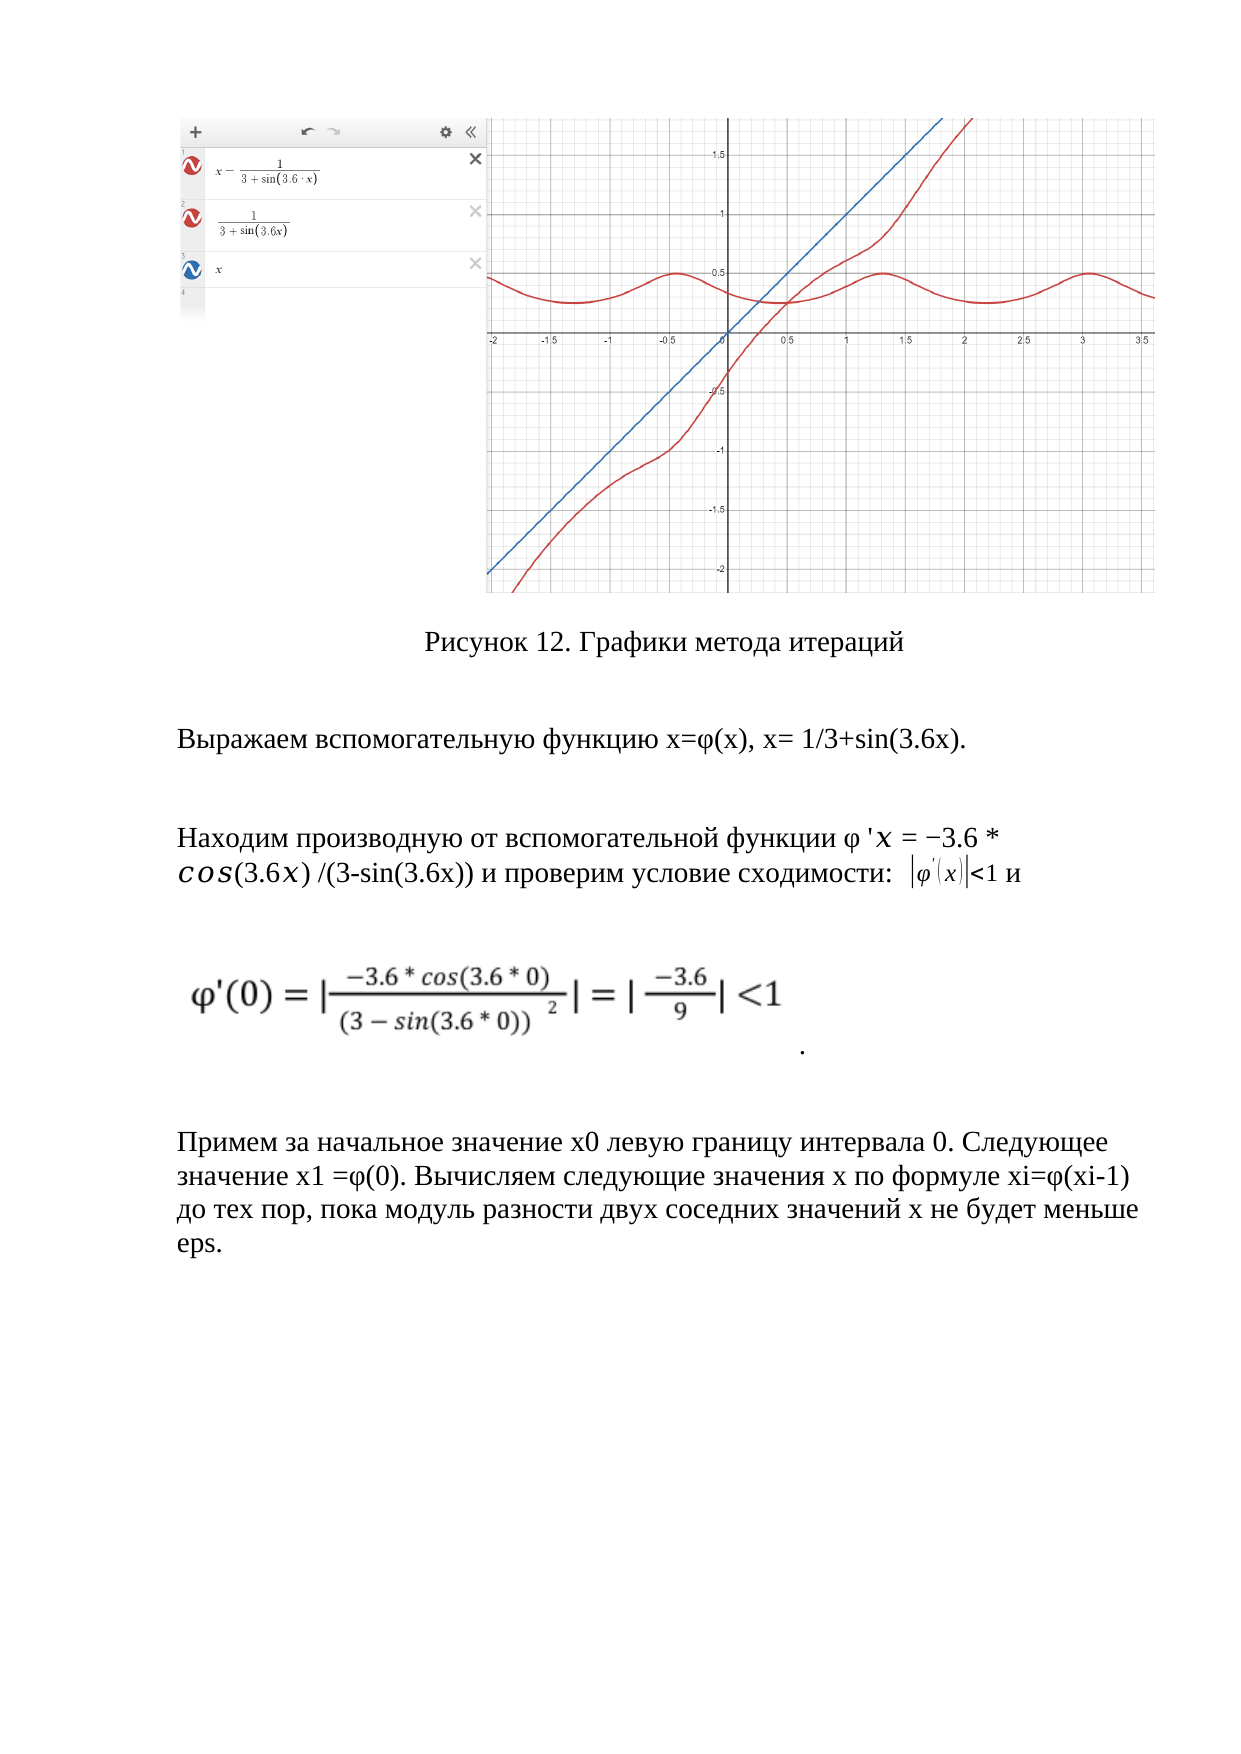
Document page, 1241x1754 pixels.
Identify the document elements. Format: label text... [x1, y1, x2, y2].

text Находим производную от вспомогательной функции φ '𝑥 = −3.6 * 𝑐𝑜𝑠(3.6𝑥) /(3-sin(3.6x)) и проверим условие сходимости: и [177, 818, 1152, 889]
text Примем за начальное значение x0 левую границу интервала 0. Следующее значение x1 =φ(0). Вычисляем следующие значения x по формуле xi=φ(xi-1) до тех пор, пока модуль разности двух соседних значений x не будет меньше eps. [177, 1124, 1152, 1258]
text Выражаем вспомогательную функцию x=φ(x), x= 1/3+sin(3.6x). [177, 721, 1152, 755]
text Рисунок 12. Графики метода итераций [177, 624, 1152, 658]
picture [176, 952, 799, 1055]
picture [180, 118, 1155, 593]
